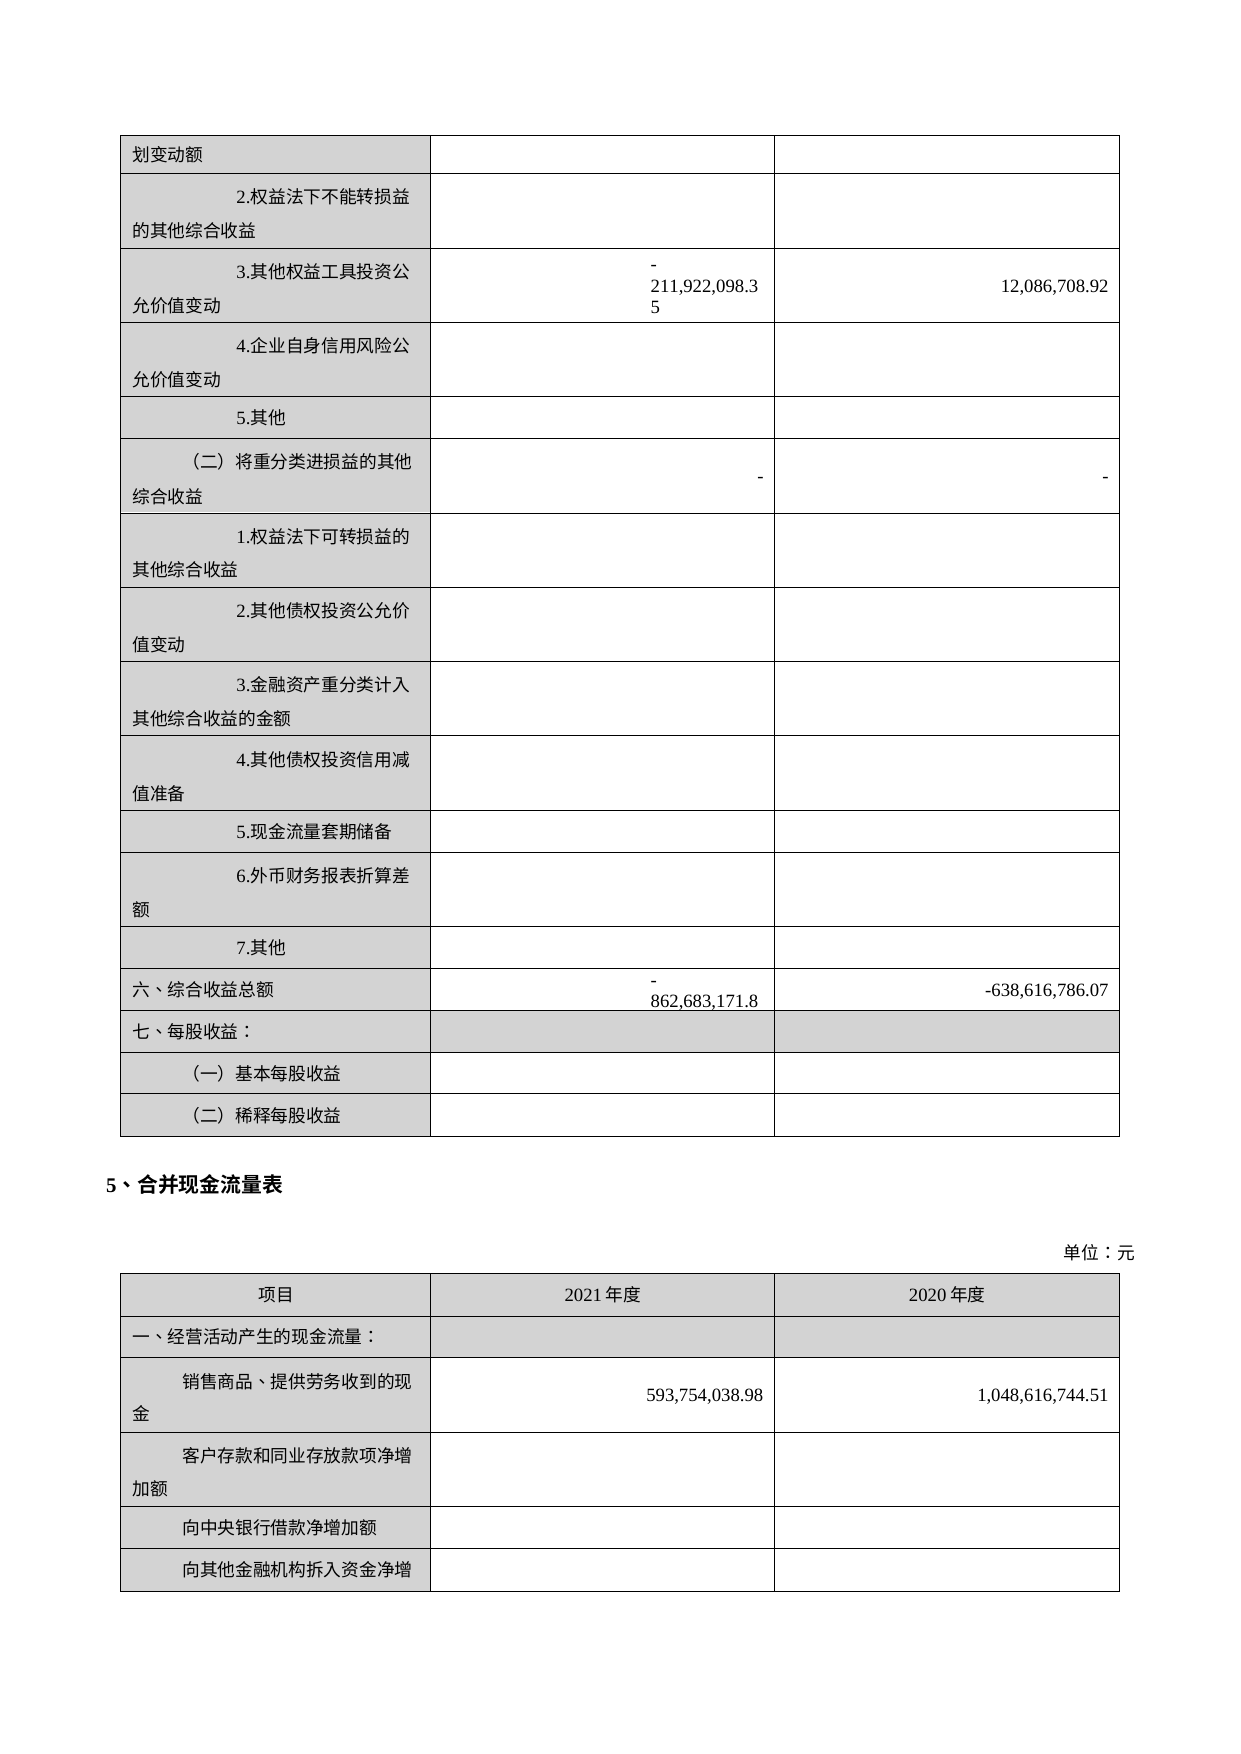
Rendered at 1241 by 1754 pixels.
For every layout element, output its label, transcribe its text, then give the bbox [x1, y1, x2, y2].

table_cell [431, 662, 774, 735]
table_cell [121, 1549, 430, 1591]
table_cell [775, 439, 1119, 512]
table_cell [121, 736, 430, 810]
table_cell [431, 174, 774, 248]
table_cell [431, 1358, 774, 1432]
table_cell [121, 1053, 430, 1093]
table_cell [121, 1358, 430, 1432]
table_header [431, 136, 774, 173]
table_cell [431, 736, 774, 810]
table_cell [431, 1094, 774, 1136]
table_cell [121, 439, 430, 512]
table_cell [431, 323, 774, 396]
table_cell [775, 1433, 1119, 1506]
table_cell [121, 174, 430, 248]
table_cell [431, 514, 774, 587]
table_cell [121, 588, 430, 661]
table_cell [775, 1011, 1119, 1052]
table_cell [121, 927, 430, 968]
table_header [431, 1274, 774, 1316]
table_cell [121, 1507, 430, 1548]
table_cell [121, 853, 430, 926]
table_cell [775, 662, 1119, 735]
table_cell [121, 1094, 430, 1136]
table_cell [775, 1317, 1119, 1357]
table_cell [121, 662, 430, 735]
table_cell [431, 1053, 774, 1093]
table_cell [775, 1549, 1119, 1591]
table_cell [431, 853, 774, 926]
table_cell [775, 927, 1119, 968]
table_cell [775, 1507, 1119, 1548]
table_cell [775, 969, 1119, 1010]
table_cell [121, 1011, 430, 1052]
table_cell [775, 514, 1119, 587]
subtitle 5、合并现金流量表 [106, 1171, 1134, 1199]
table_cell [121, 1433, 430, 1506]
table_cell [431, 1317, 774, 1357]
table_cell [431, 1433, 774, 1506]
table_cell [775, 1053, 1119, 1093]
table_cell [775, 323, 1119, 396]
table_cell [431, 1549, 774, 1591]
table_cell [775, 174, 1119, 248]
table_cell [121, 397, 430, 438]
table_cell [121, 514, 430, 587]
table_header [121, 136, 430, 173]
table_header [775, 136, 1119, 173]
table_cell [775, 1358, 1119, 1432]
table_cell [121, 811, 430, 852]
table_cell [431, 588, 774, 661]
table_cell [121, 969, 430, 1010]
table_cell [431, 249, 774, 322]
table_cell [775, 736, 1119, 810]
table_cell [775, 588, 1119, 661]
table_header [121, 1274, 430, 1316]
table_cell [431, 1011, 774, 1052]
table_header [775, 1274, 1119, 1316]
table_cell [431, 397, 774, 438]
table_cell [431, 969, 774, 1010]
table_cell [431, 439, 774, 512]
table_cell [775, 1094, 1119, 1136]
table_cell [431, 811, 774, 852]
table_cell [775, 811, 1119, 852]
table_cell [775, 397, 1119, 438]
text 单位：元 [106, 1241, 1134, 1265]
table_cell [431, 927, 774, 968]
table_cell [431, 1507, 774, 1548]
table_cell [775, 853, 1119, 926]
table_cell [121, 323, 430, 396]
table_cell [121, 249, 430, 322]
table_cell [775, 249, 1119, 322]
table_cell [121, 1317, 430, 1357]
